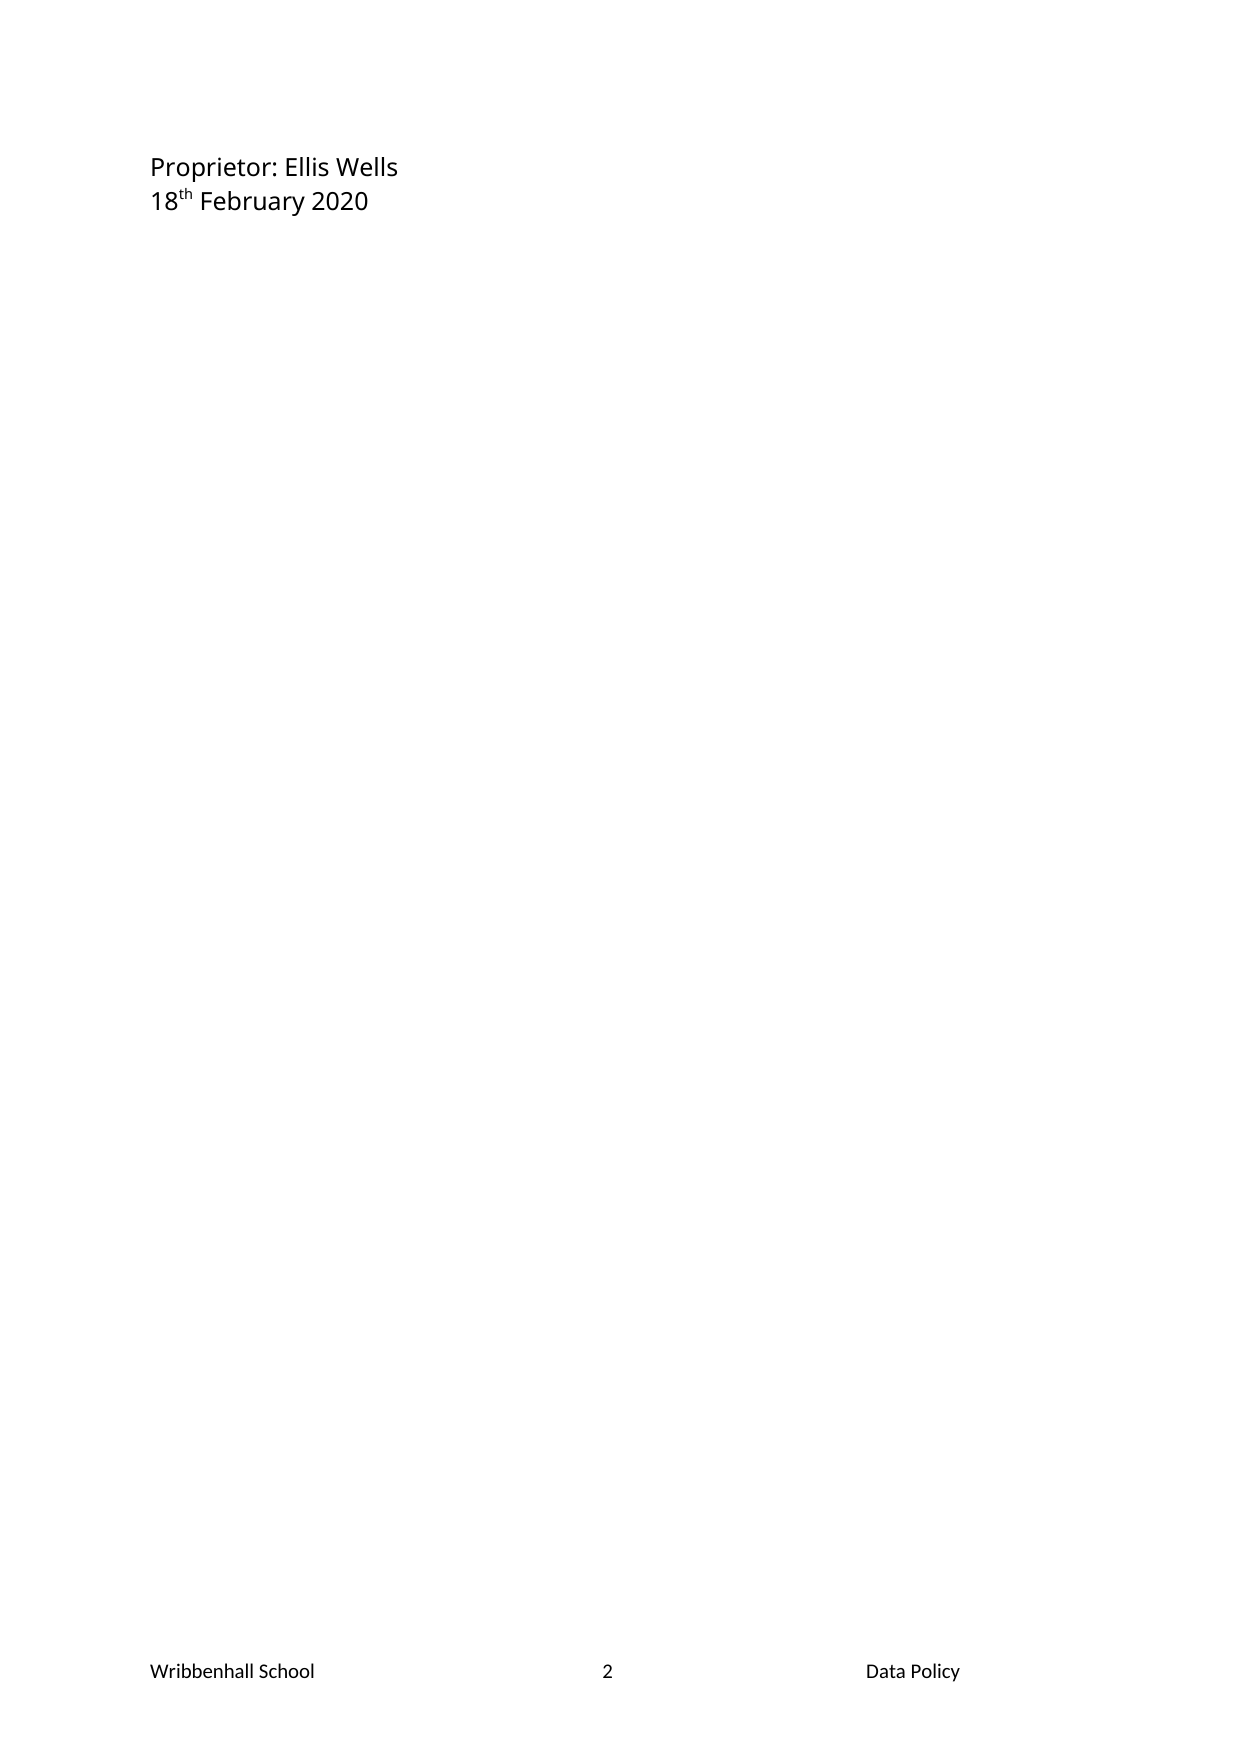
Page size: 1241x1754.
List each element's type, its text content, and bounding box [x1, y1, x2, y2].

text Proprietor: Ellis Wells [150, 150, 1092, 184]
text 18th February 2020 [150, 184, 1092, 218]
